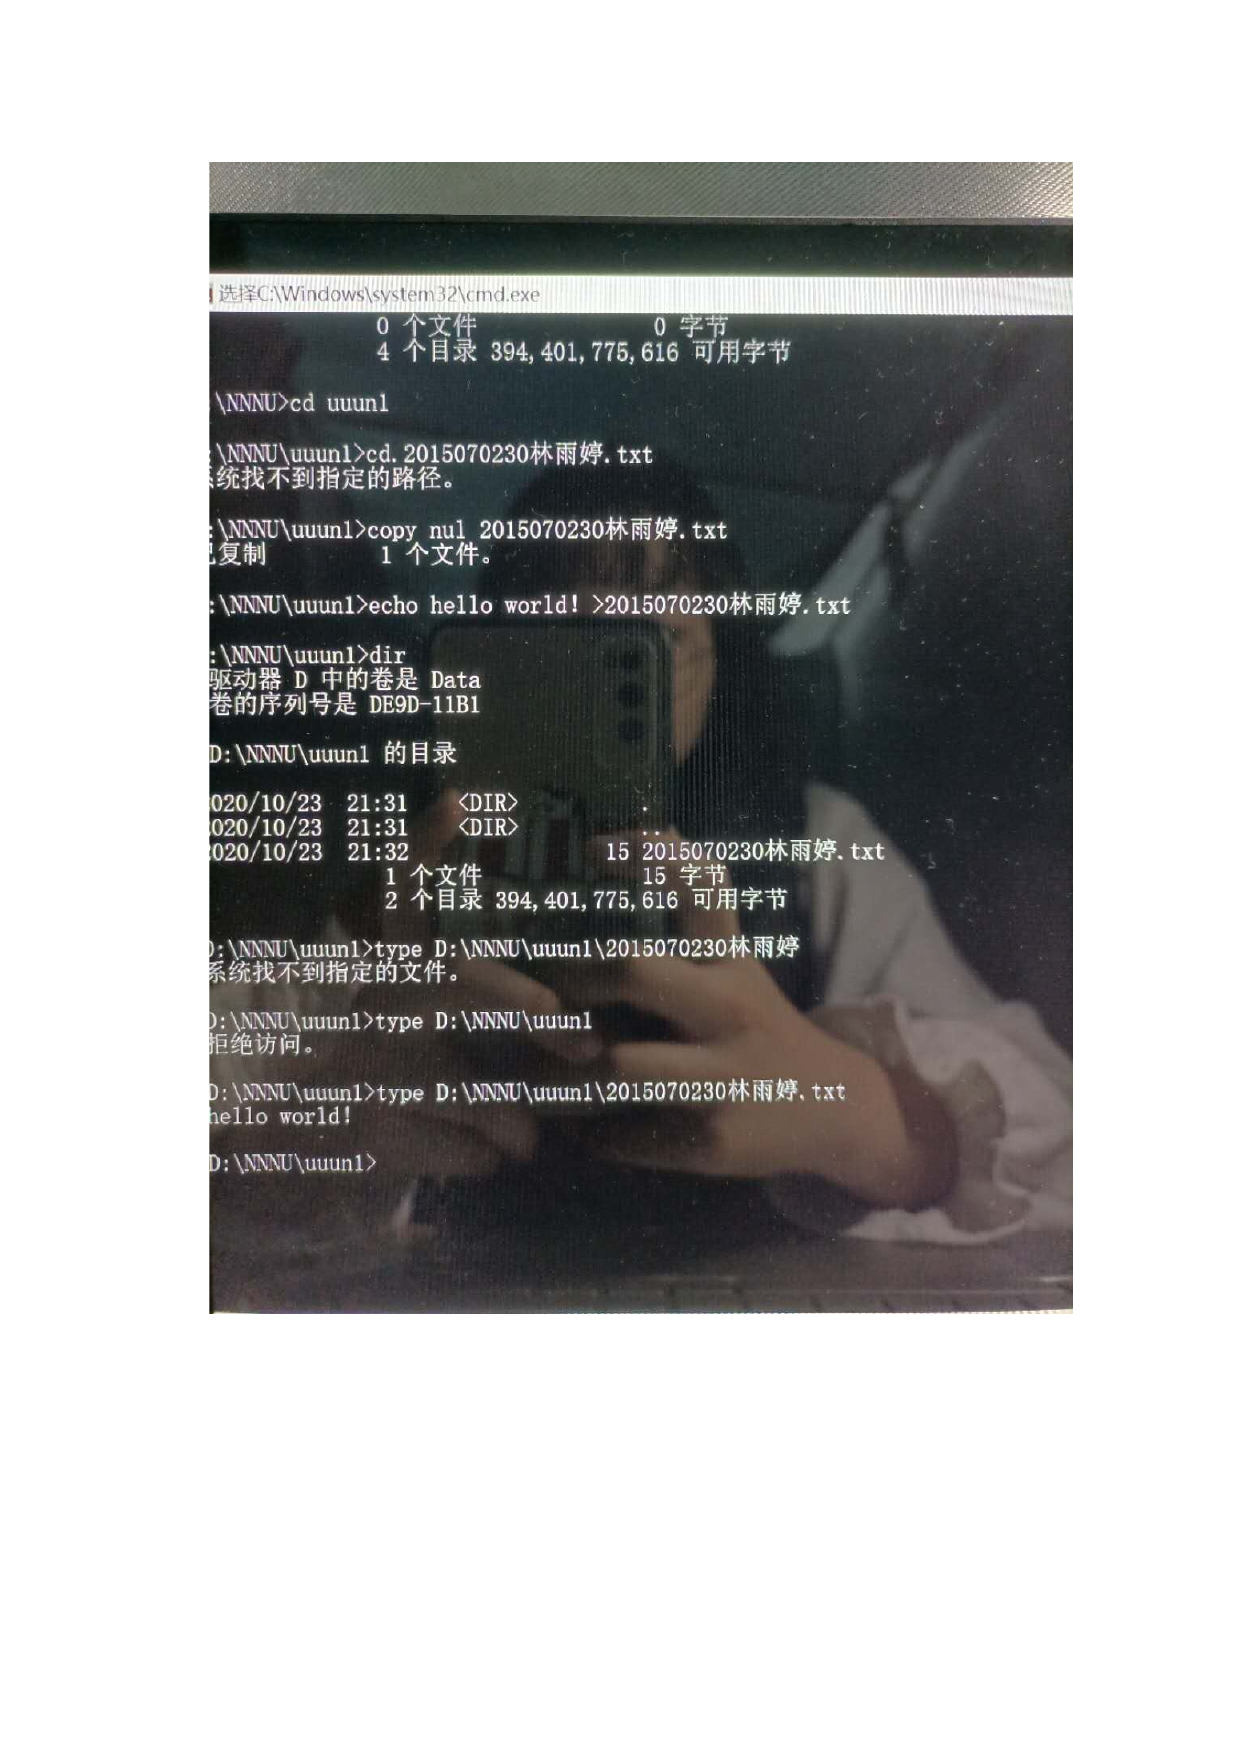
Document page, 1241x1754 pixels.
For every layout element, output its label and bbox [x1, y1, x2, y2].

picture [209, 162, 1073, 1314]
